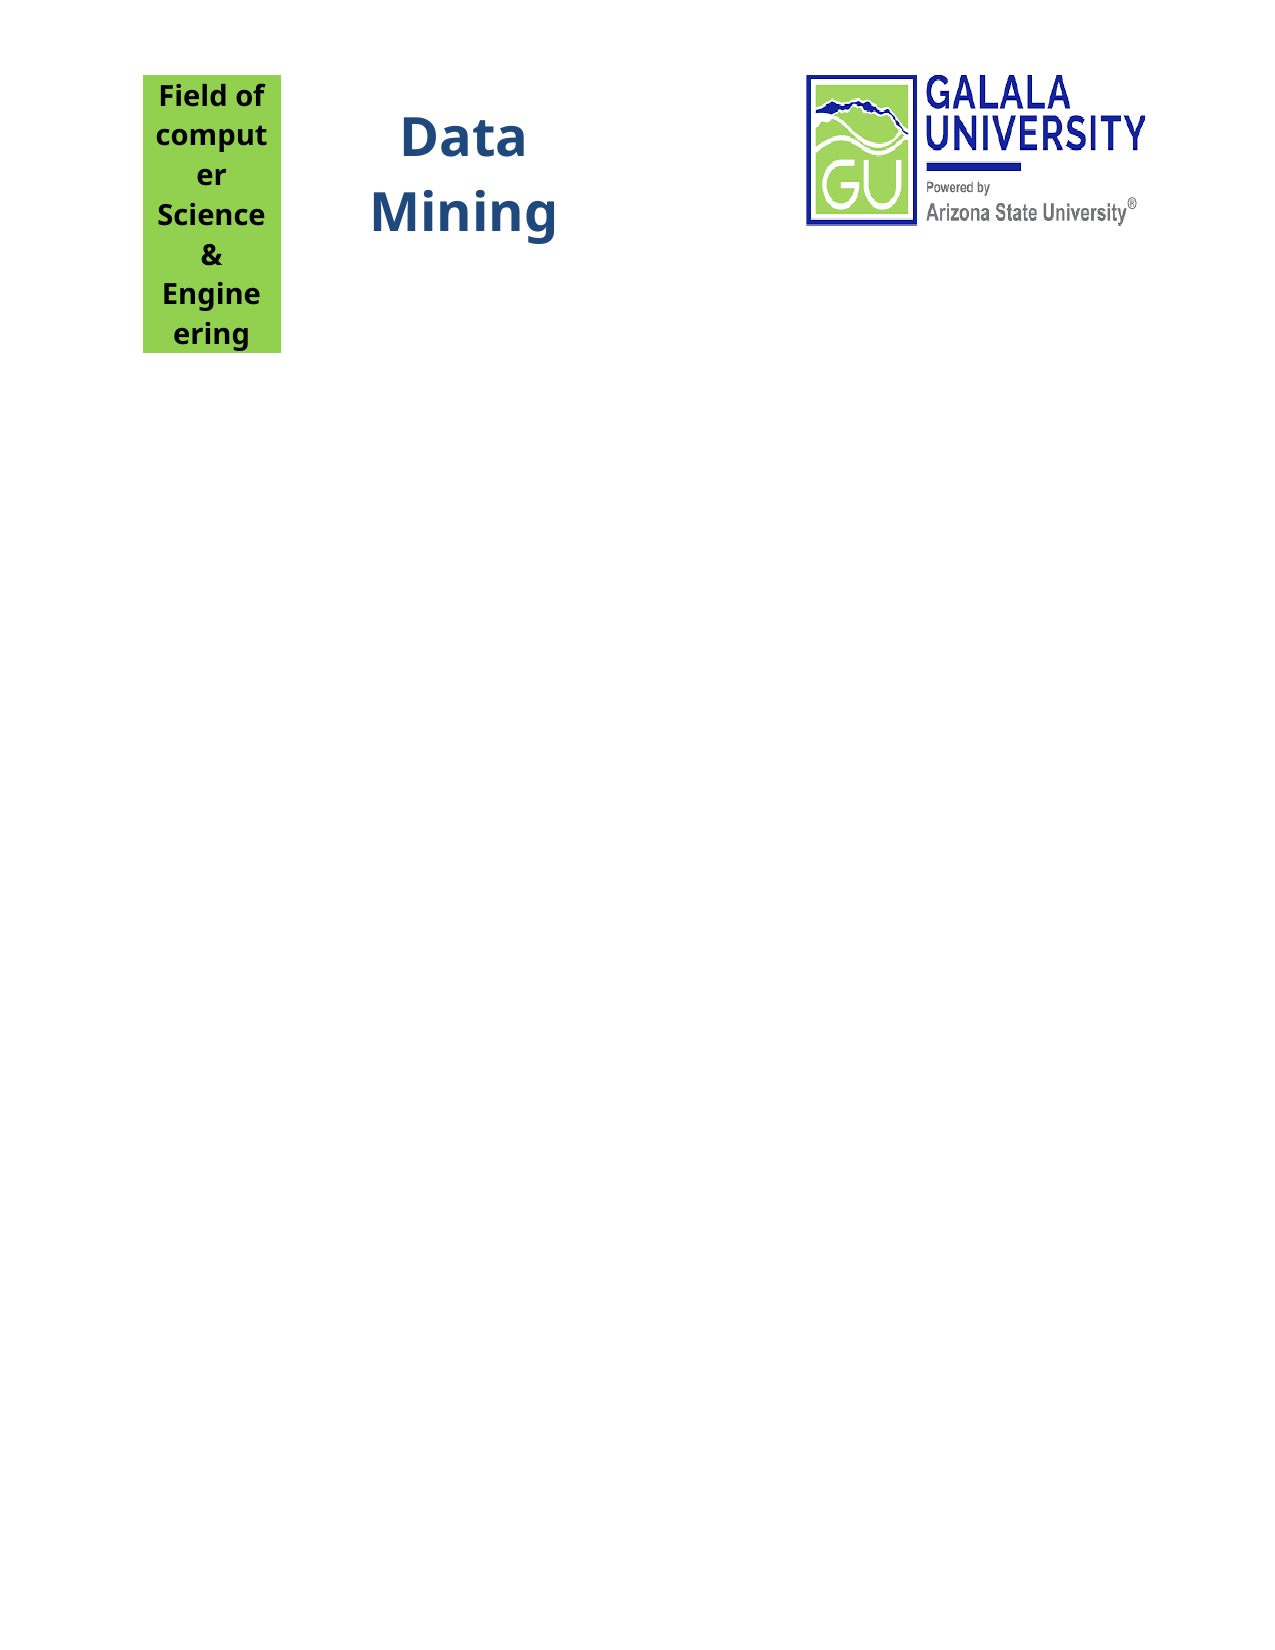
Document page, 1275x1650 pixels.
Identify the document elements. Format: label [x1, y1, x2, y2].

picture [806, 75, 1146, 226]
